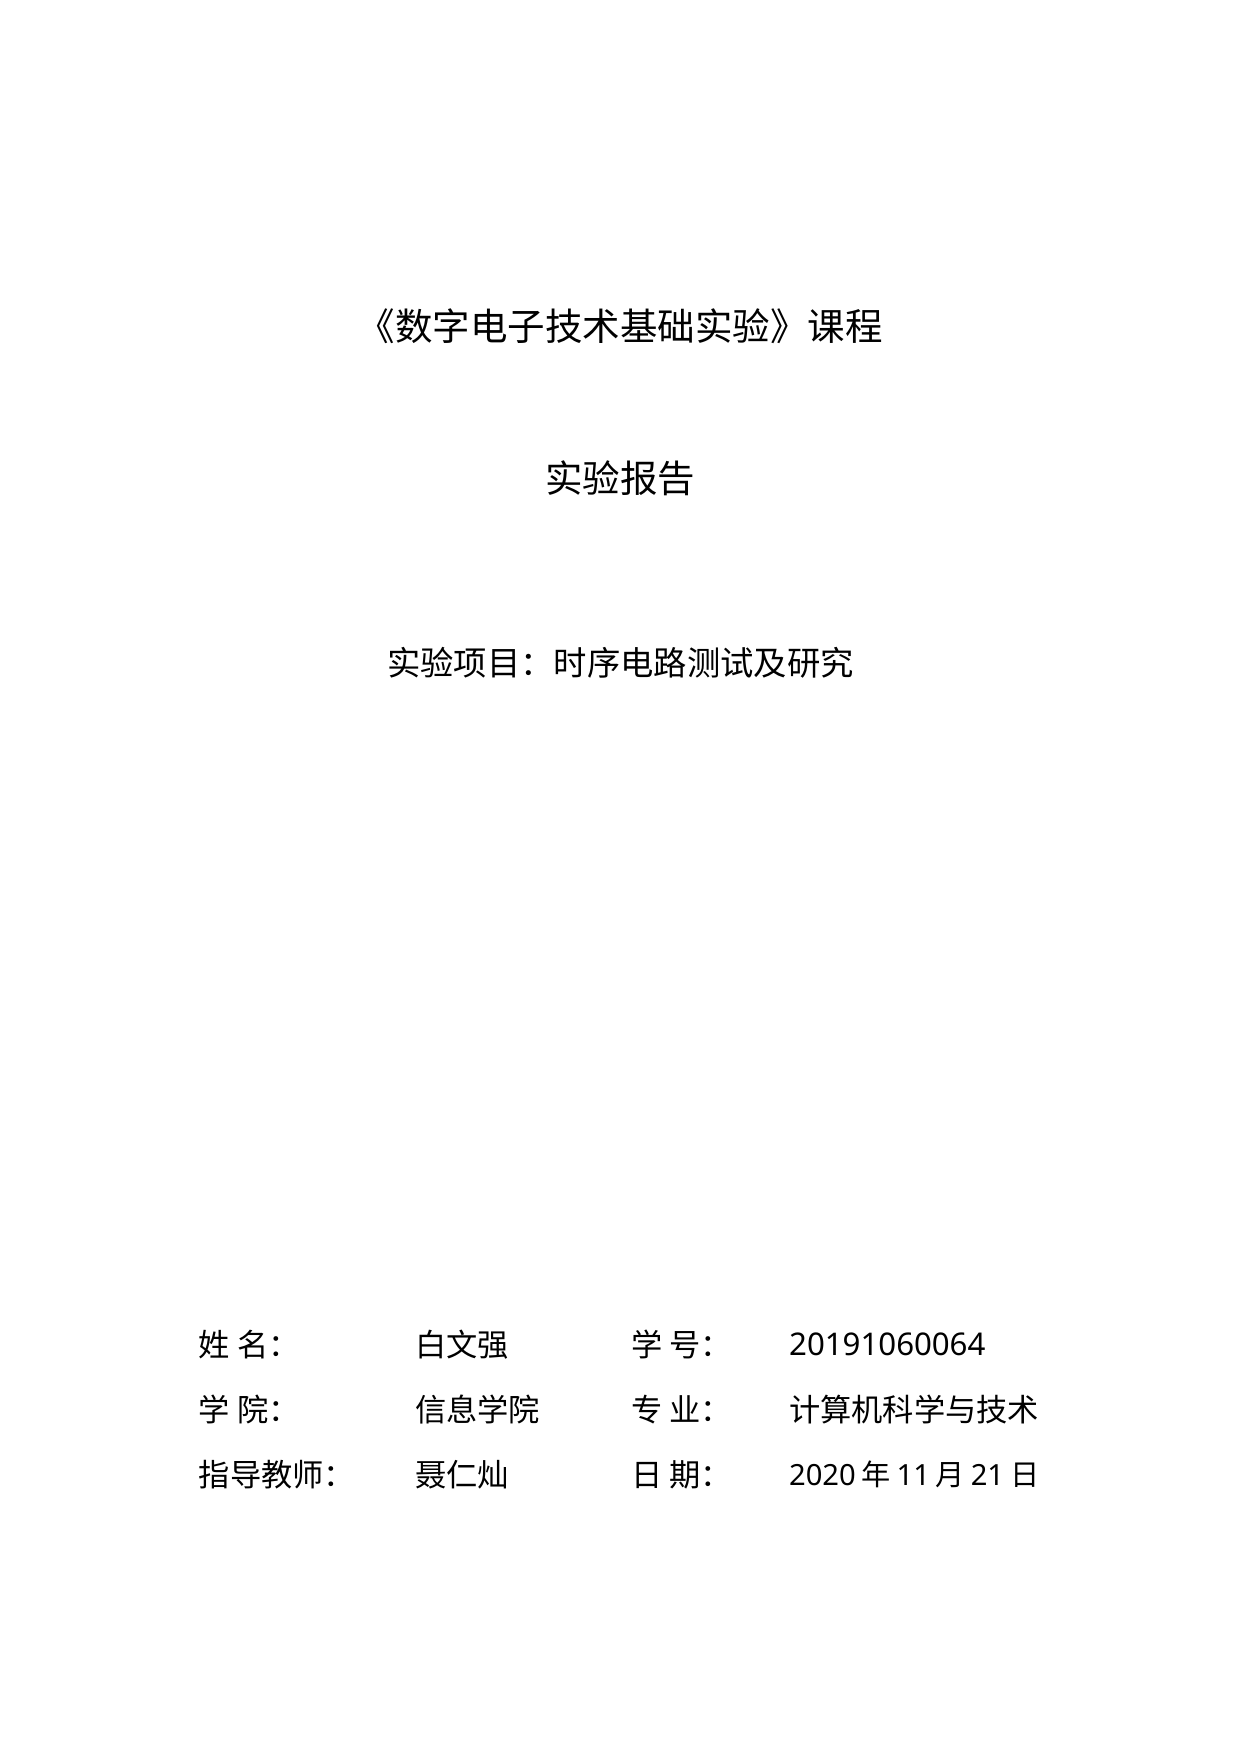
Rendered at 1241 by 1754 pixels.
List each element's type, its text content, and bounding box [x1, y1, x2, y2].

table_header 20191060064 [778, 1311, 1052, 1376]
table_cell 日 期： [620, 1441, 778, 1506]
table_header 学 号： [620, 1311, 778, 1376]
table_cell 专 业： [620, 1376, 778, 1441]
table_header 姓 名： [188, 1311, 403, 1376]
table_header 白文强 [404, 1311, 619, 1376]
table_cell 计算机科学与技术 [778, 1376, 1052, 1441]
table_cell 信息学院 [404, 1376, 619, 1441]
text 《数字电子技术基础实验》课程 [187, 292, 1053, 357]
text 实验项目：时序电路测试及研究 [187, 628, 1053, 693]
text 实验报告 [187, 444, 1053, 509]
table_cell 学 院： [188, 1376, 403, 1441]
table_cell 聂仁灿 [404, 1441, 619, 1506]
table_cell 指导教师： [188, 1441, 403, 1506]
table_cell 2020年11月21日 [778, 1441, 1052, 1506]
